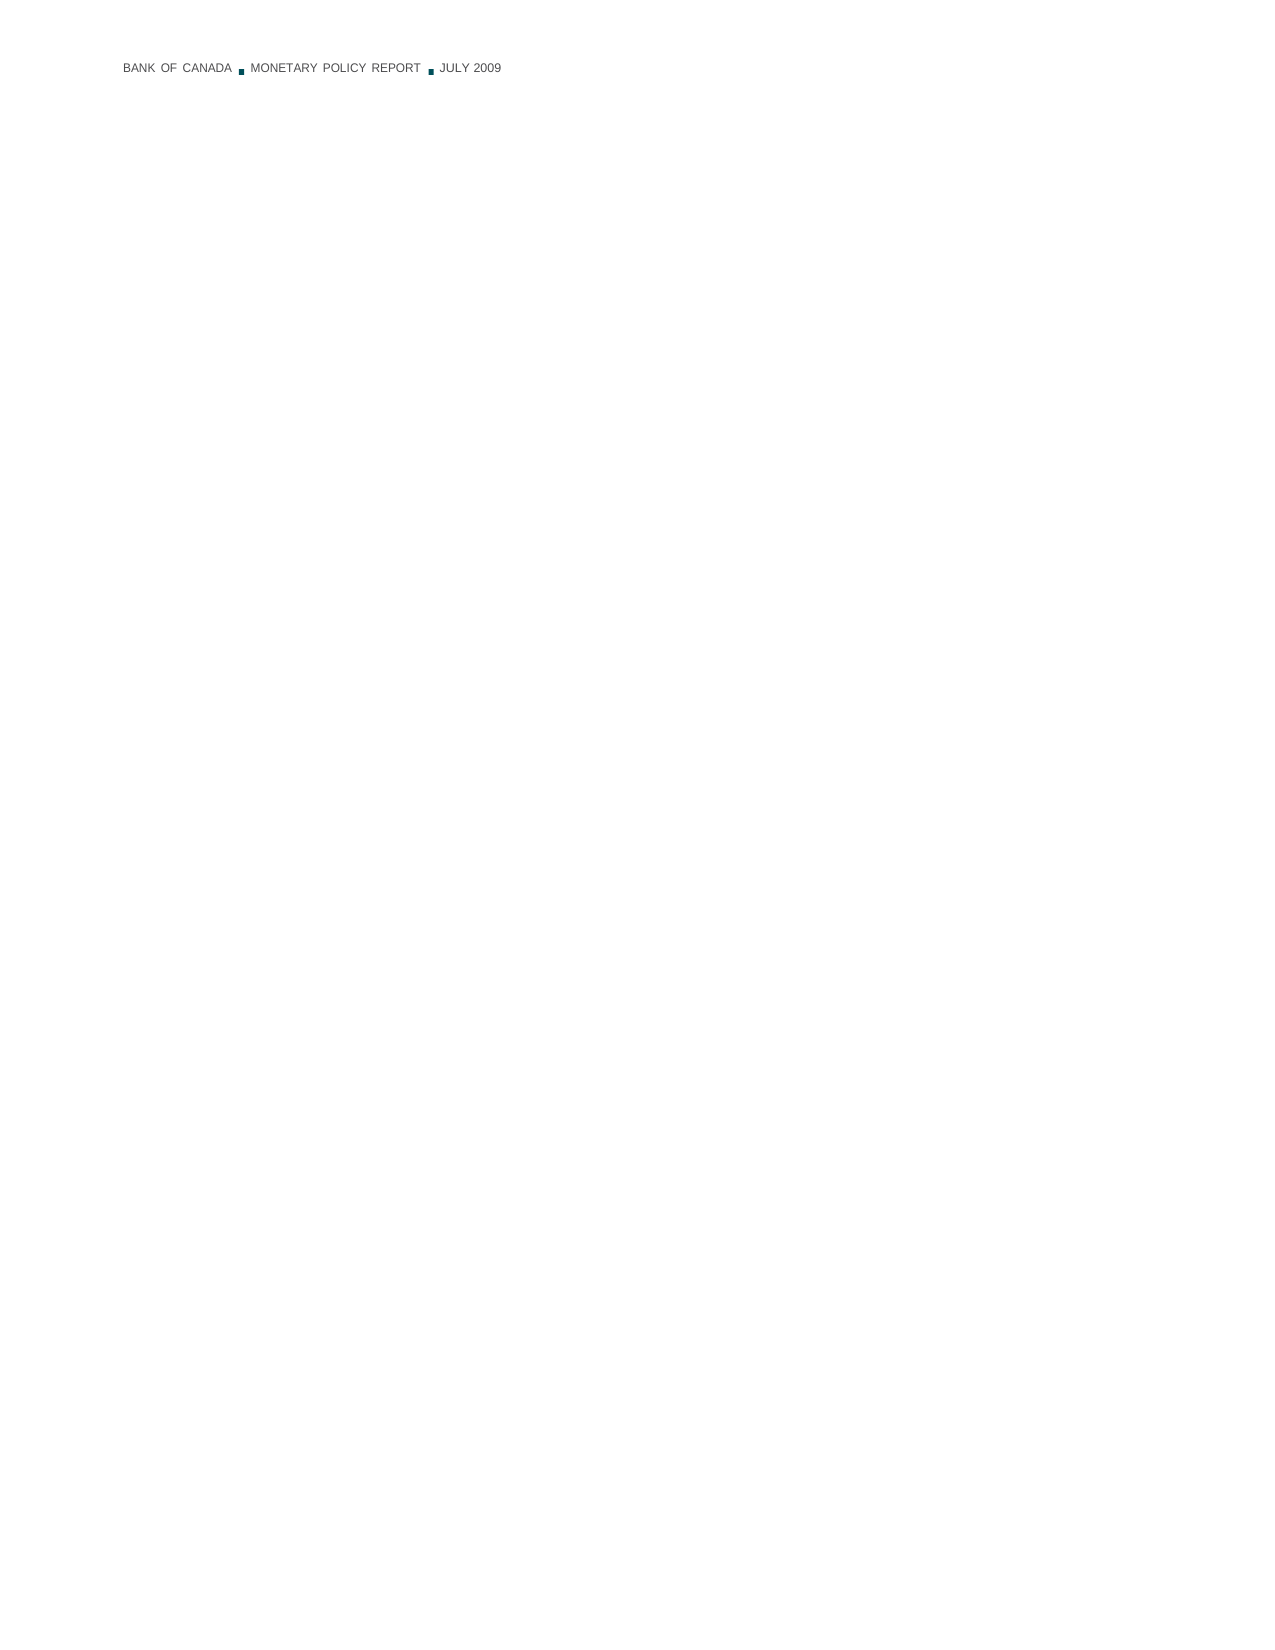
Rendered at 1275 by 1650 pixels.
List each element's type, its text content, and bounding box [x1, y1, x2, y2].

text BANK OF CANADA MONETARY POLICY REPORT JULY 2009 [123, 60, 1214, 75]
